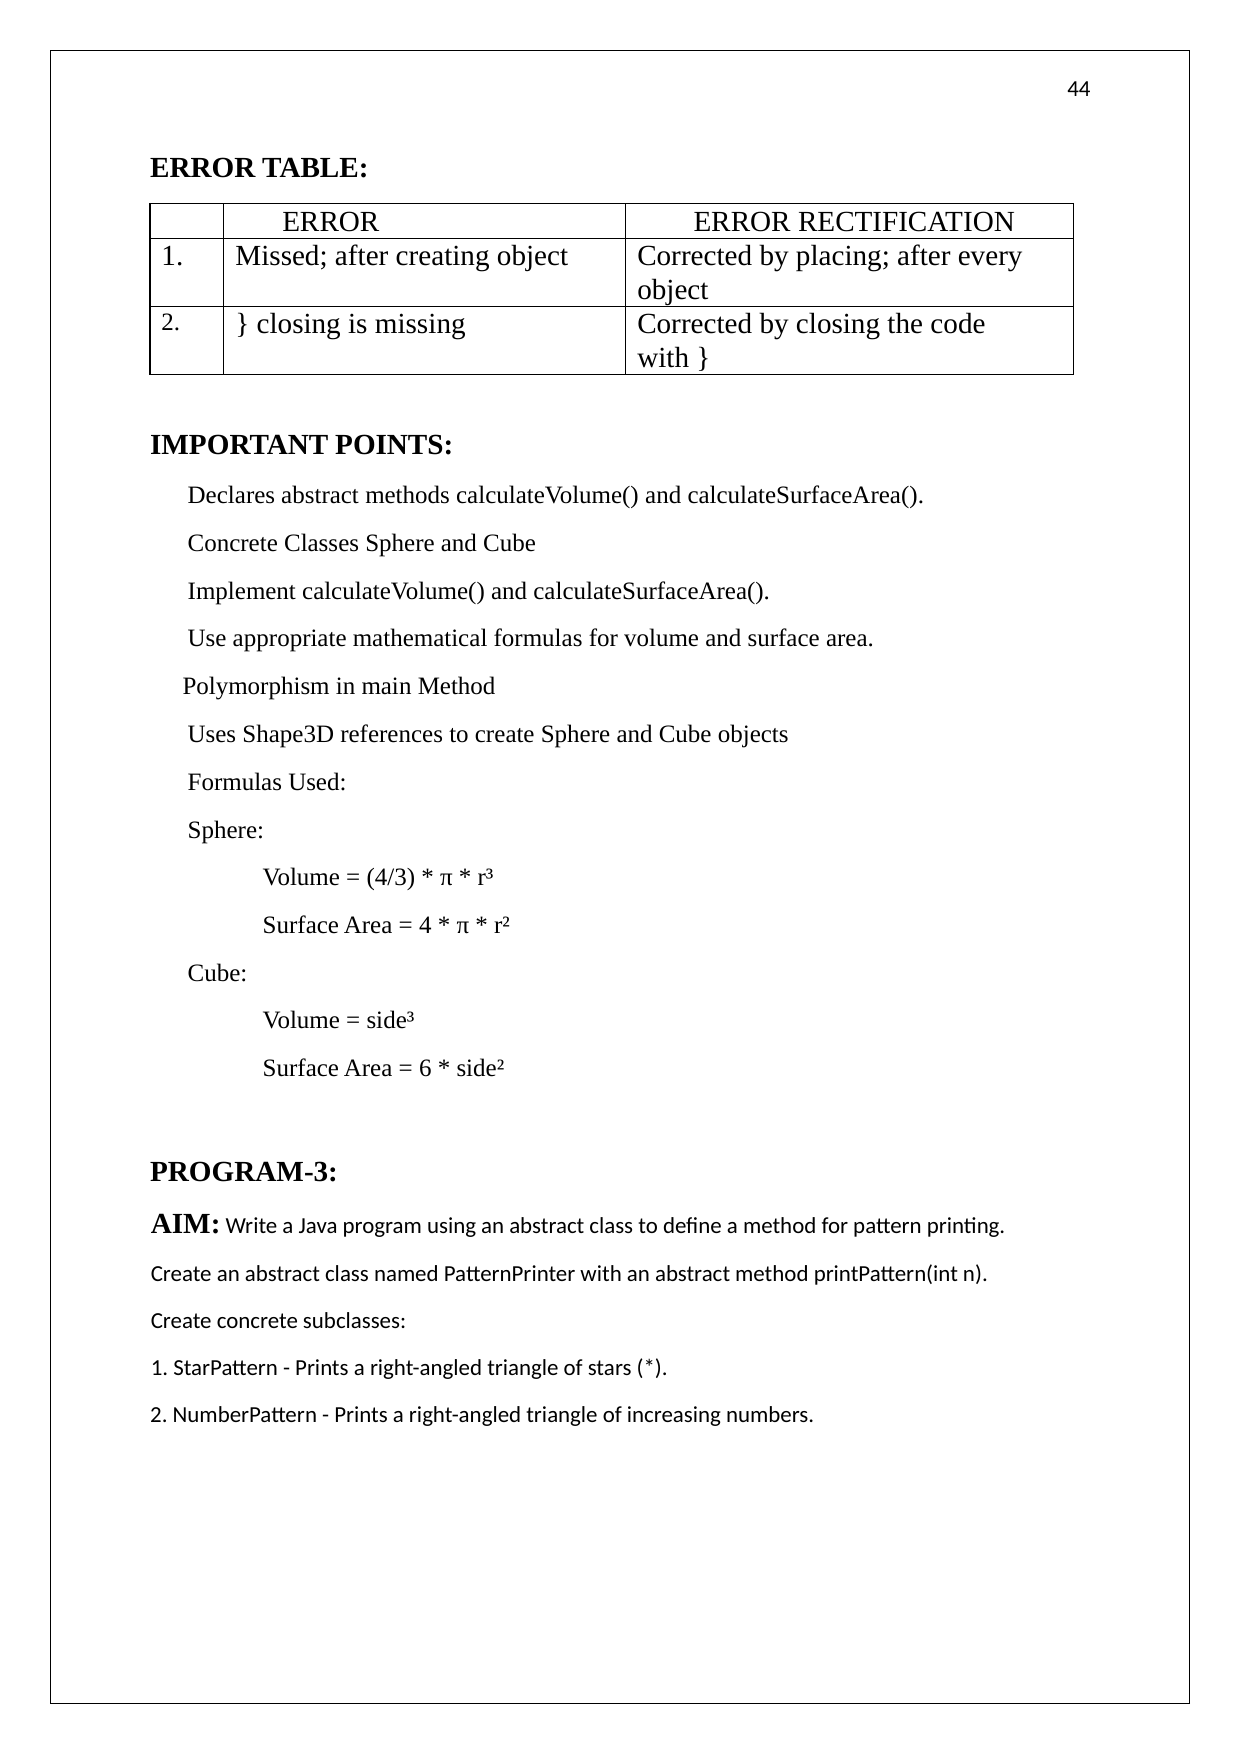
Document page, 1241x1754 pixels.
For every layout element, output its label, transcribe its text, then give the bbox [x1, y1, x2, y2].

table_header ERROR [224, 204, 625, 237]
table_cell 2. [151, 307, 223, 374]
table_cell Missed; after creating object [224, 239, 625, 306]
text Surface Area = 4 * π * r² [262, 910, 1090, 939]
text 2. NumberPattern - Prints a right-angled triangle of increasing numbers. [150, 1400, 1090, 1428]
text Volume = side³ [262, 1006, 1090, 1034]
table_cell } closing is missing [224, 307, 625, 374]
text Uses Shape3D references to create Sphere and Cube objects [187, 719, 1090, 748]
text Use appropriate mathematical formulas for volume and surface area. [187, 623, 1090, 652]
text IMPORTANT POINTS: [150, 427, 1090, 461]
table_cell Corrected by placing; after every object [626, 239, 1073, 306]
text AIM: Write a Java program using an abstract class to define a method for pattern printing. [151, 1207, 1090, 1240]
text PROGRAM-3: [150, 1154, 1090, 1187]
text Formulas Used: [187, 767, 1090, 796]
table_header [151, 204, 223, 237]
text Create concrete subclasses: [151, 1306, 1090, 1334]
text Implement calculateVolume() and calculateSurfaceArea(). [187, 576, 1090, 604]
text Sphere: [187, 815, 1090, 843]
text 1. StarPattern - Prints a right-angled triangle of stars (*). [151, 1353, 1090, 1381]
text Polymorphism in main Method [150, 671, 1090, 700]
table_header ERROR RECTIFICATION [626, 204, 1073, 237]
text Create an abstract class named PatternPrinter with an abstract method printPattern(int n). [151, 1259, 1090, 1287]
text Declares abstract methods calculateVolume() and calculateSurfaceArea(). [187, 480, 1090, 509]
text Volume = (4/3) * π * r³ [262, 862, 1090, 891]
text Surface Area = 6 * side² [262, 1053, 1090, 1082]
table_cell Corrected by closing the code with } [626, 307, 1073, 374]
table_cell 1. [151, 239, 223, 306]
text ERROR TABLE: [150, 150, 1090, 183]
text Concrete Classes Sphere and Cube [187, 528, 1090, 557]
text Cube: [187, 958, 1090, 987]
